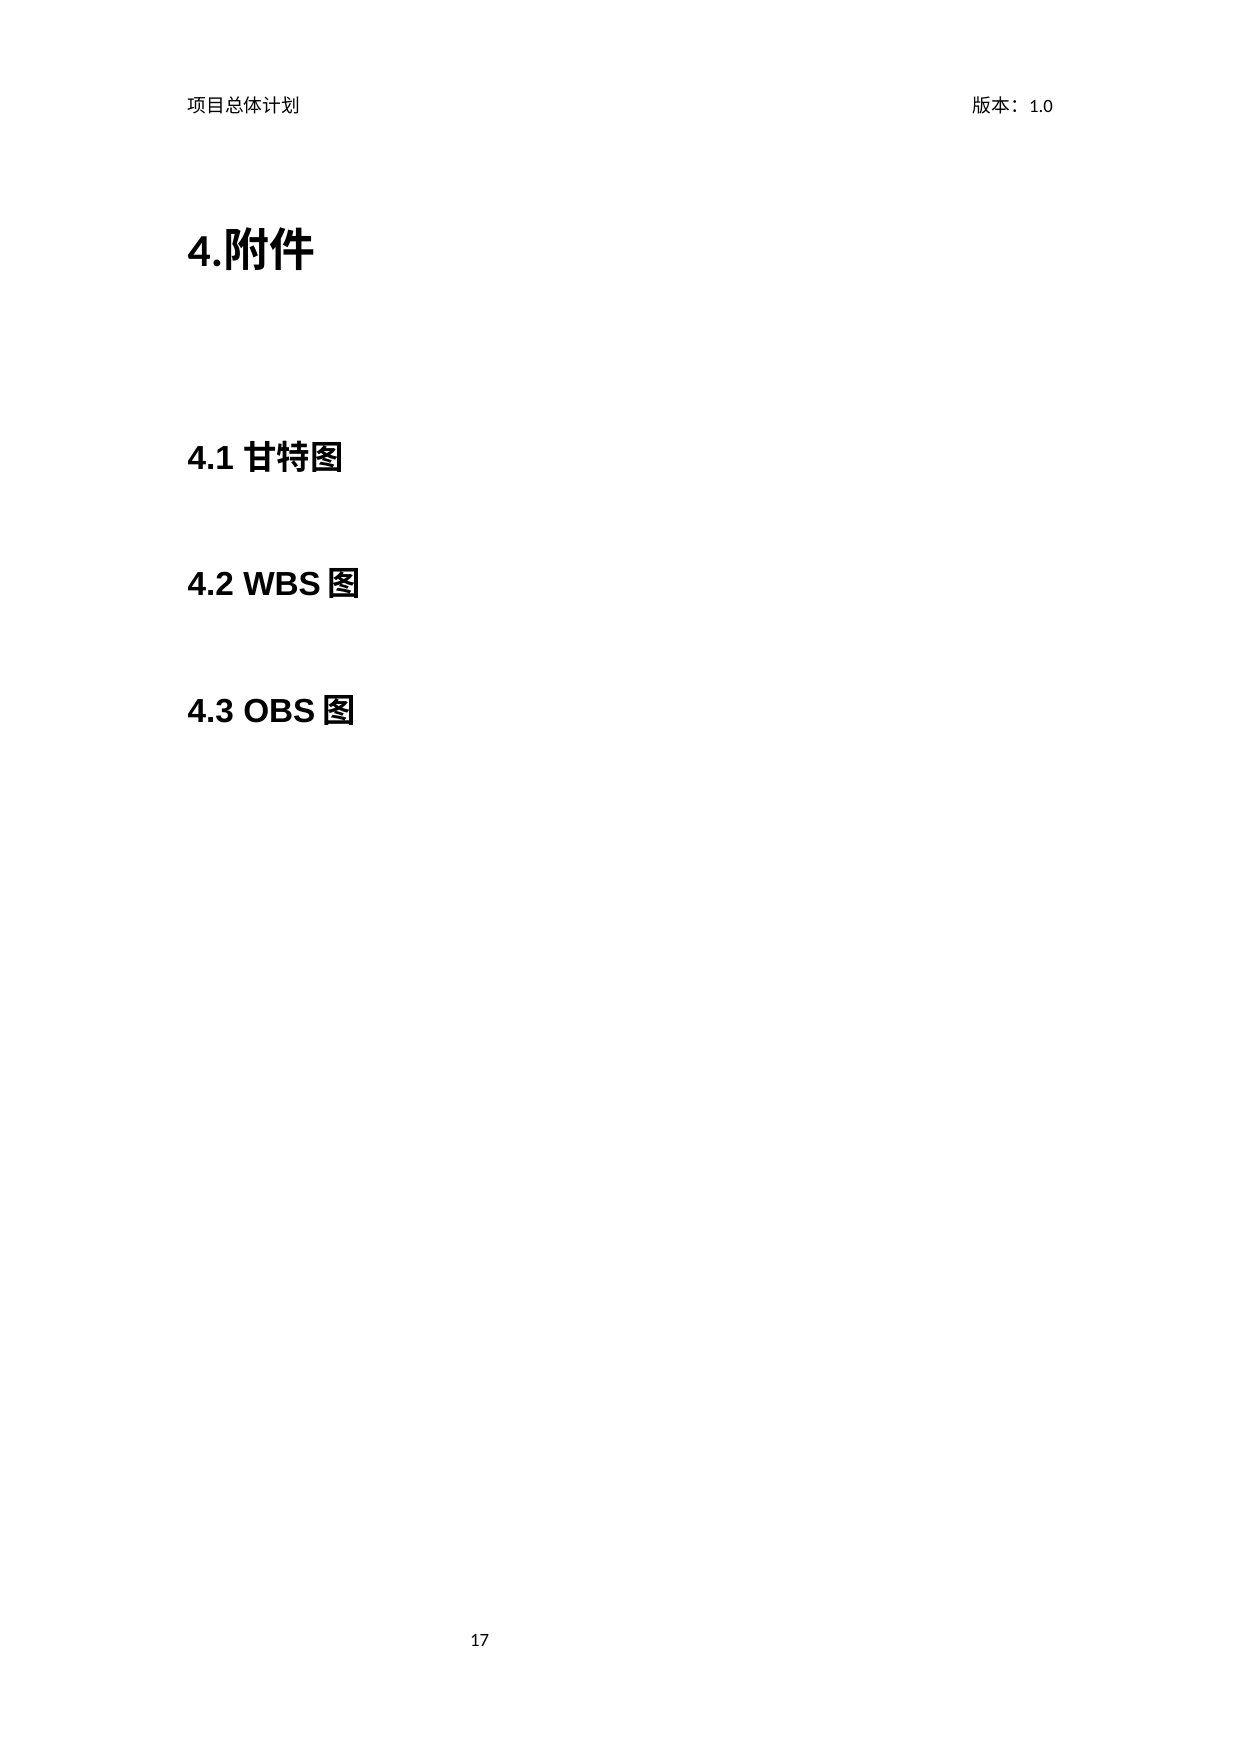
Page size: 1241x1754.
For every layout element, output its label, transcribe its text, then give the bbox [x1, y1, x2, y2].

subtitle 4.附件 [187, 197, 1053, 295]
subtitle 4.2 WBS图 [187, 549, 1053, 614]
subtitle 4.3 OBS图 [187, 676, 1053, 741]
subtitle 4.1 甘特图 [187, 422, 1053, 487]
